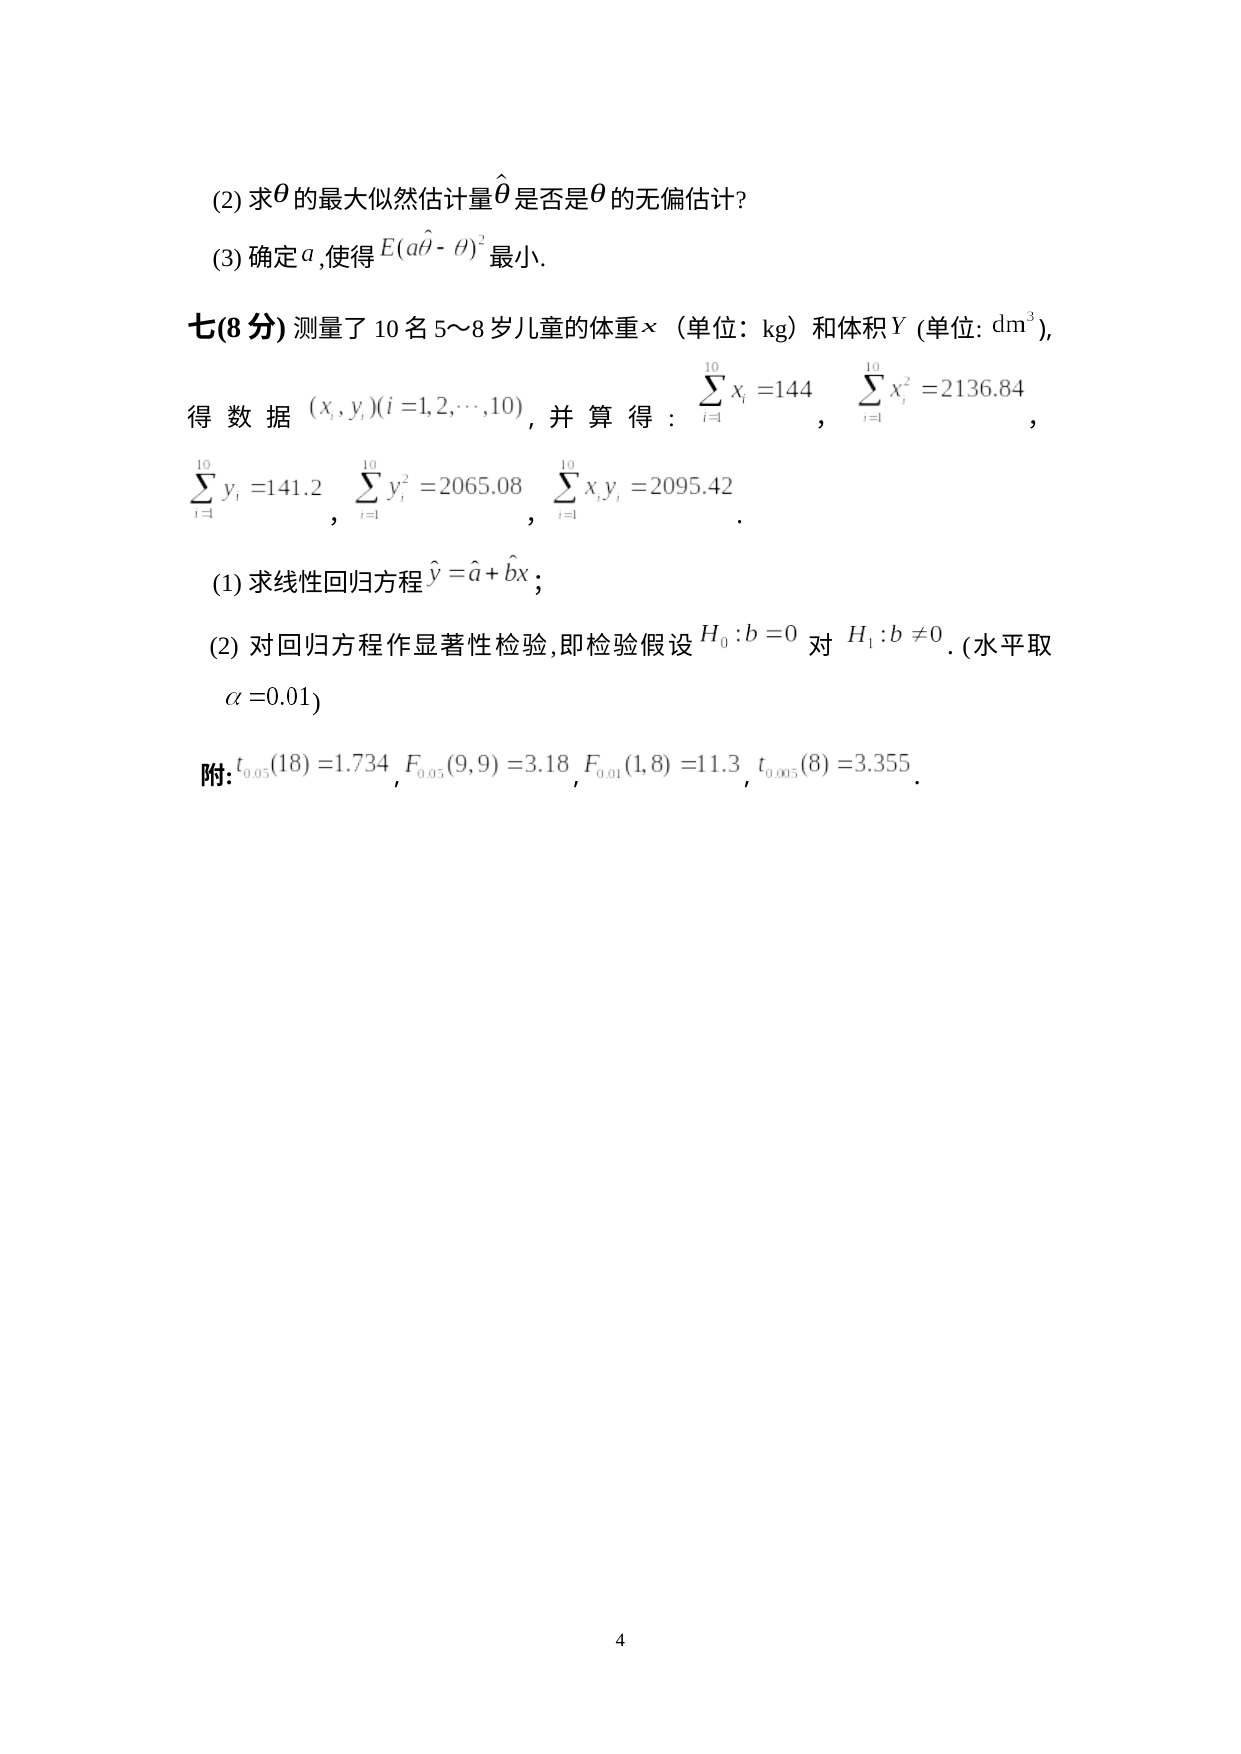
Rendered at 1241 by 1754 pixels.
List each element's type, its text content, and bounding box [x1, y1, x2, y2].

text 附:,,, . [187, 747, 1053, 812]
text (2) 对回归方程作显著性检验,即检验假设 对 . (水平取) [209, 617, 1053, 747]
text (3) 确定,使得最小. [187, 227, 1053, 292]
text (2) 求的最大似然估计量是否是的无偏估计? [187, 162, 1053, 227]
text (1) 求线性回归方程； [187, 552, 1053, 617]
text 七(8分) 测量了10名5～8岁儿童的体重（单位：kg）和体积 (单位: ),得数据,并算得: ，，，，. [187, 292, 1053, 552]
